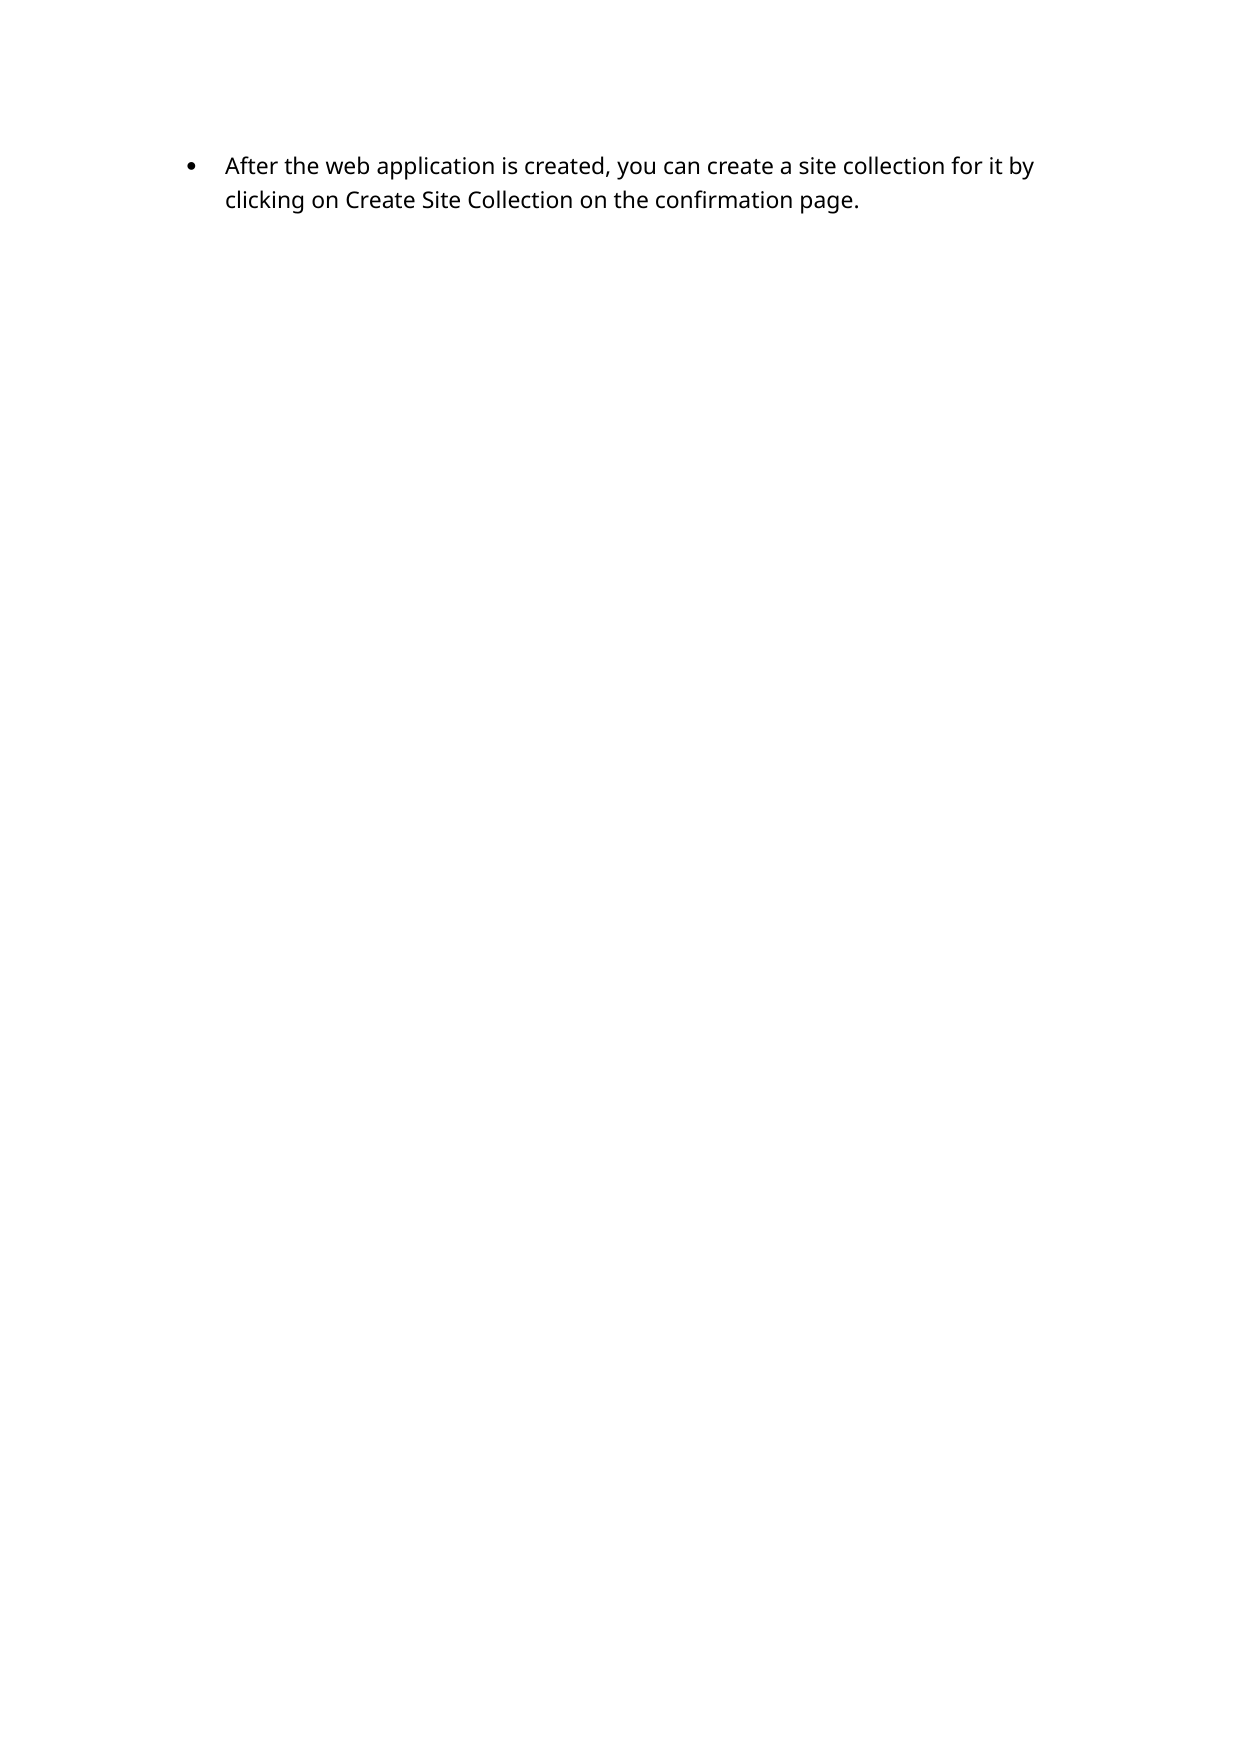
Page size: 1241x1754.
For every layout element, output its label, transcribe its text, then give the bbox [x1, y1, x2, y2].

list After the web application is created, you can create a site collection for it by clicking on Create Site Collection on the confirmation page. [187, 150, 1090, 215]
